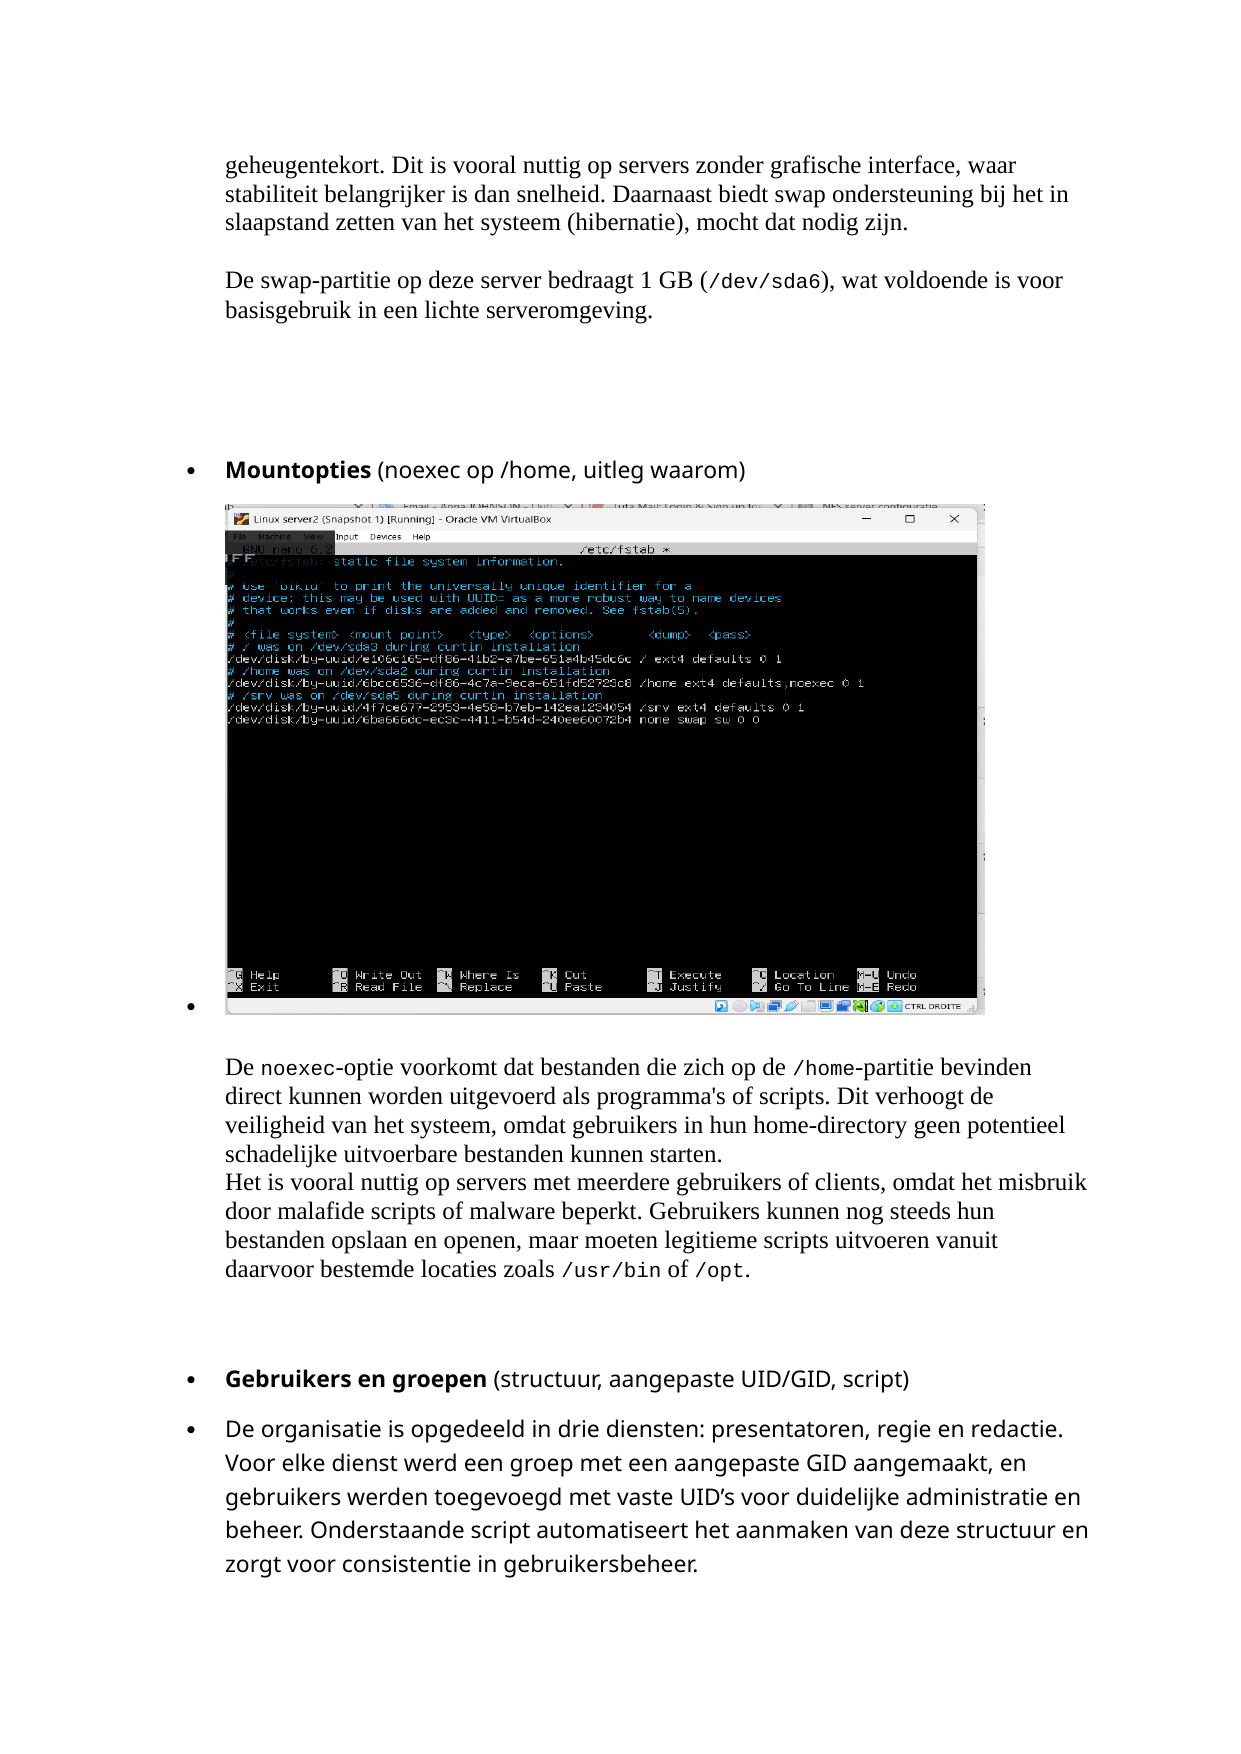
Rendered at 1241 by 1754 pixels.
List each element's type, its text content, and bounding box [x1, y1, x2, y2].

list De swap-partitie op deze server bedraagt 1 GB (/dev/sda6), wat voldoende is voor basisgebruik in een lichte serveromgeving. [225, 265, 1090, 324]
list Mountopties (noexec op /home, uitleg waarom) [187, 454, 1090, 485]
list Het is vooral nuttig op servers met meerdere gebruikers of clients, omdat het misbruik door malafide scripts of malware beperkt. Gebruikers kunnen nog steeds hun bestanden opslaan en openen, maar moeten legitieme scripts uitvoeren vanuit daarvoor bestemde locaties zoals /usr/bin of /opt. [225, 1167, 1090, 1283]
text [225, 150, 1090, 236]
list Gebruikers en groepen (structuur, aangepaste UID/GID, script) [187, 1363, 1090, 1394]
list De noexec-optie voorkomt dat bestanden die zich op de /home-partitie bevinden direct kunnen worden uitgevoerd als programma's of scripts. Dit verhoogt de veiligheid van het systeem, omdat gebruikers in hun home-directory geen potentieel schadelijke uitvoerbare bestanden kunnen starten. [225, 1052, 1090, 1167]
list De organisatie is opgedeeld in drie diensten: presentatoren, regie en redactie. Voor elke dienst werd een groep met een aangepaste GID aangemaakt, en gebruikers werden toegevoegd met vaste UID’s voor duidelijke administratie en beheer. Onderstaande script automatiseert het aanmaken van deze structuur en zorgt voor consistentie in gebruikersbeheer. [187, 1413, 1090, 1579]
picture [225, 504, 986, 1015]
